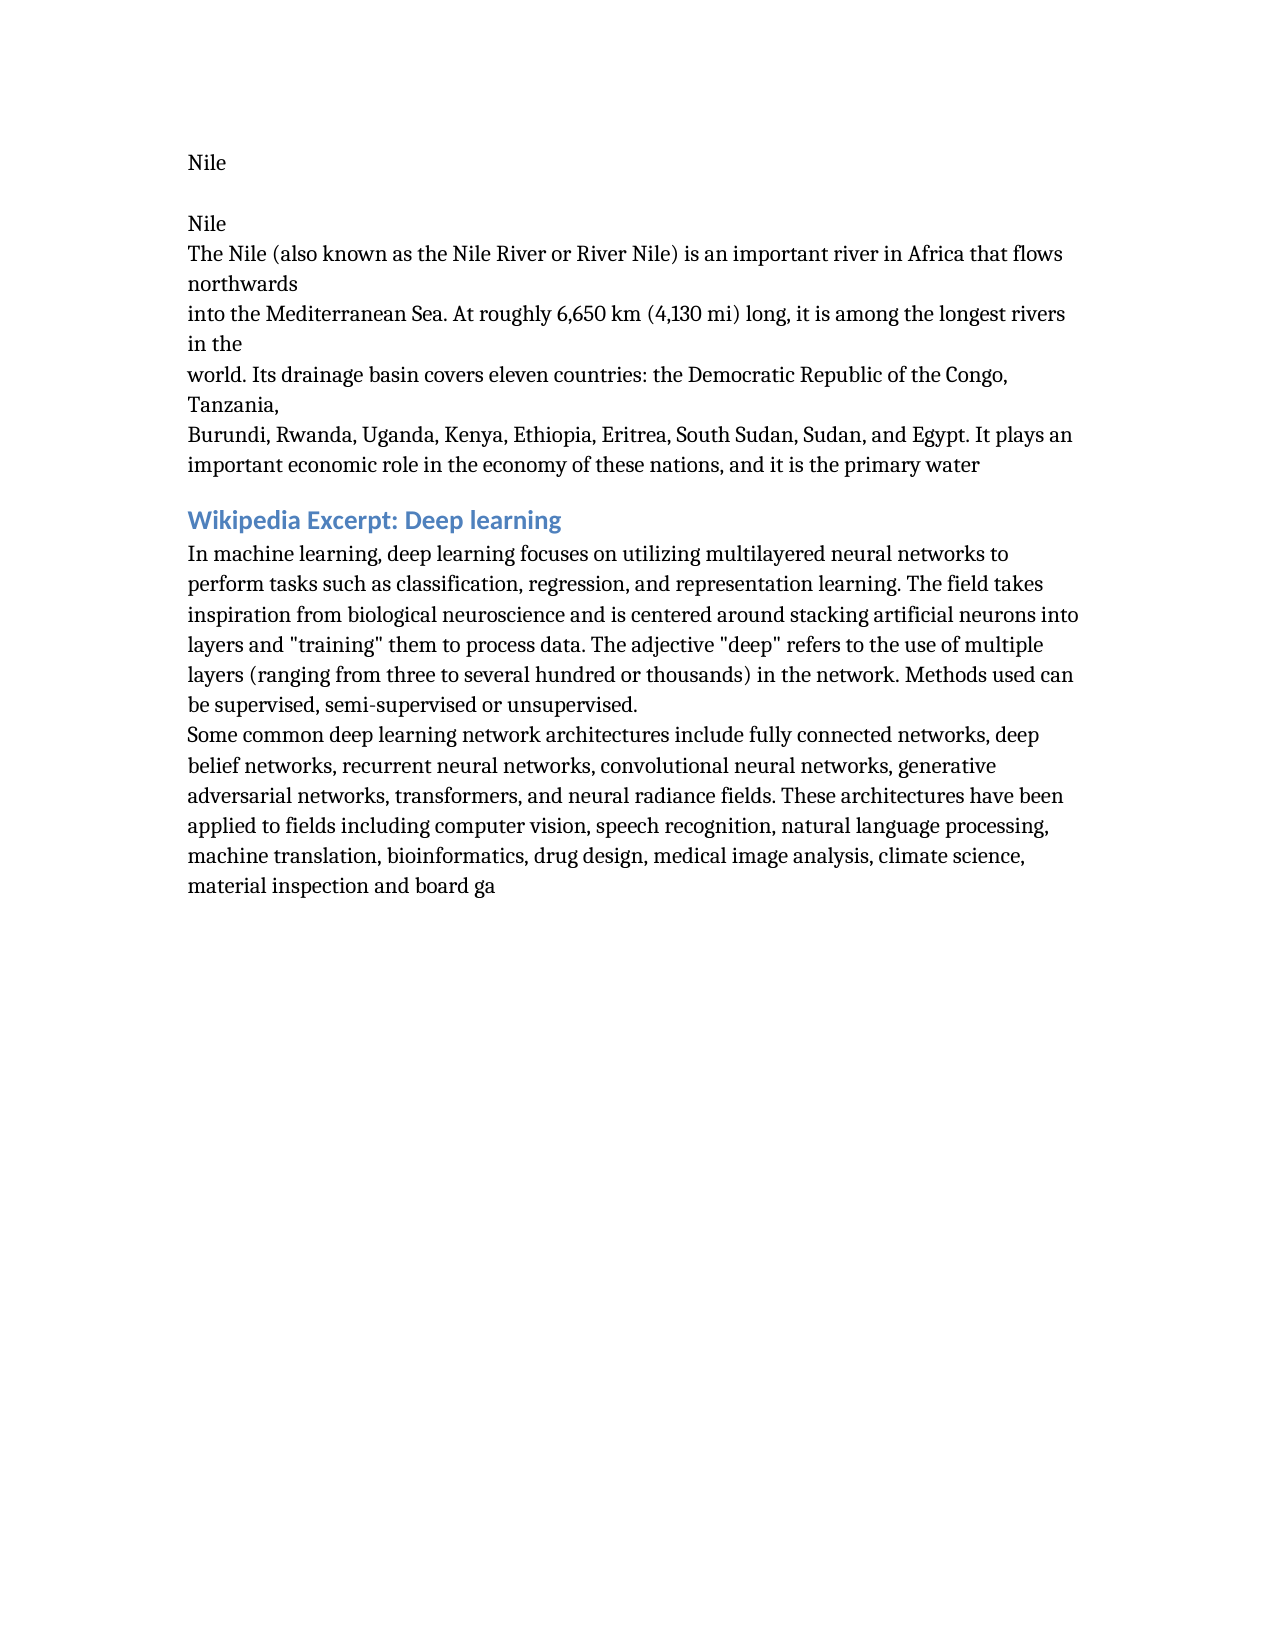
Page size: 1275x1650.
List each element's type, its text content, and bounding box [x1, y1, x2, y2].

text In machine learning, deep learning focuses on utilizing multilayered neural networks to perform tasks such as classification, regression, and representation learning. The field takes inspiration from biological neuroscience and is centered around stacking artificial neurons into layers and "training" them to process data. The adjective "deep" refers to the use of multiple layers (ranging from three to several hundred or thousands) in the network. Methods used can be supervised, semi-supervised or unsupervised. Some common deep learning network architectures include fully connected networks, deep belief networks, recurrent neural networks, convolutional neural networks, generative adversarial networks, transformers, and neural radiance fields. These architectures have been applied to fields including computer vision, speech recognition, natural language processing, machine translation, bioinformatics, drug design, medical image analysis, climate science, material inspection and board ga [187, 541, 1087, 900]
subtitle Wikipedia Excerpt: Deep learning [187, 503, 1087, 536]
text Nile Nile The Nile (also known as the Nile River or River Nile) is an important river in Africa that flows northwards into the Mediterranean Sea. At roughly 6,650 km (4,130 mi) long, it is among the longest rivers in the world. Its drainage basin covers eleven countries: the Democratic Republic of the Congo, Tanzania, Burundi, Rwanda, Uganda, Kenya, Ethiopia, Eritrea, South Sudan, Sudan, and Egypt. It plays an important economic role in the economy of these nations, and it is the primary water [187, 150, 1087, 478]
